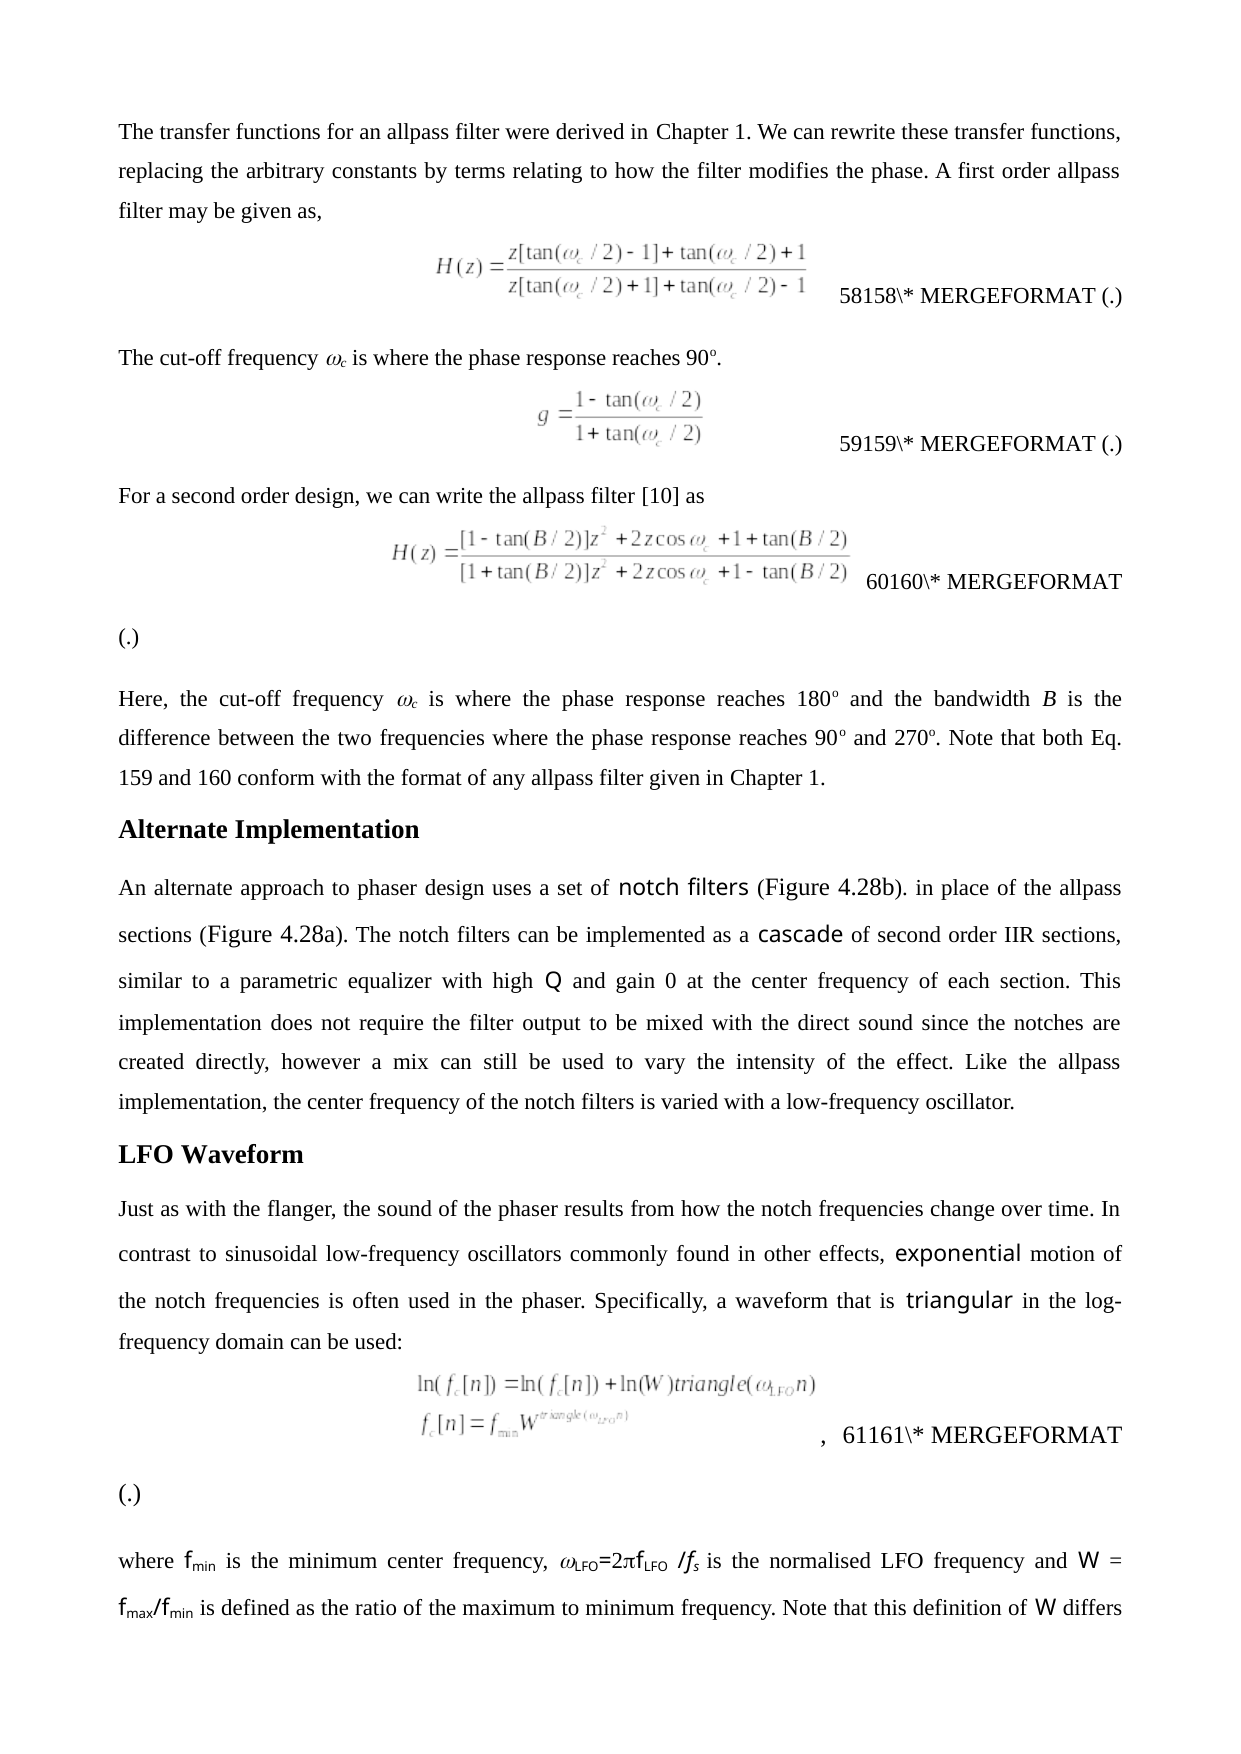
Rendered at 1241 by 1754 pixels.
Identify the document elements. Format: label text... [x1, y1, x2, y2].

text The cut-off frequency c is where the phase response reaches 90o. [118, 344, 1122, 371]
text The transfer functions for an allpass filter were derived in Chapter 3. We can rewrite these transfer functions, replacing the arbitrary constants by terms relating to how the filter modifies the phase. A first order allpass filter may be given as, [118, 118, 1122, 223]
subtitle LFO Waveform [118, 1138, 1122, 1169]
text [118, 1544, 1122, 1623]
text For a second order design, we can write the allpass filter [10] as [118, 482, 1122, 509]
text Just as with the flanger, the sound of the phaser results from how the notch frequencies change over time. In contrast to sinusoidal low-frequency oscillators commonly found in other effects, exponential motion of the notch frequencies is often used in the phaser. Specifically, a waveform that is triangular in the log-frequency domain can be used: [118, 1195, 1122, 1354]
text Here, the cut-off frequency c is where the phase response reaches 180o and the bandwidth B is the difference between the two frequencies where the phase response reaches 90o and 270o. Note that both Eq. and conform with the format of any allpass filter given in Chapter 3. [118, 685, 1122, 790]
text , [118, 1367, 1122, 1507]
subtitle Alternate Implementation [118, 814, 1122, 845]
